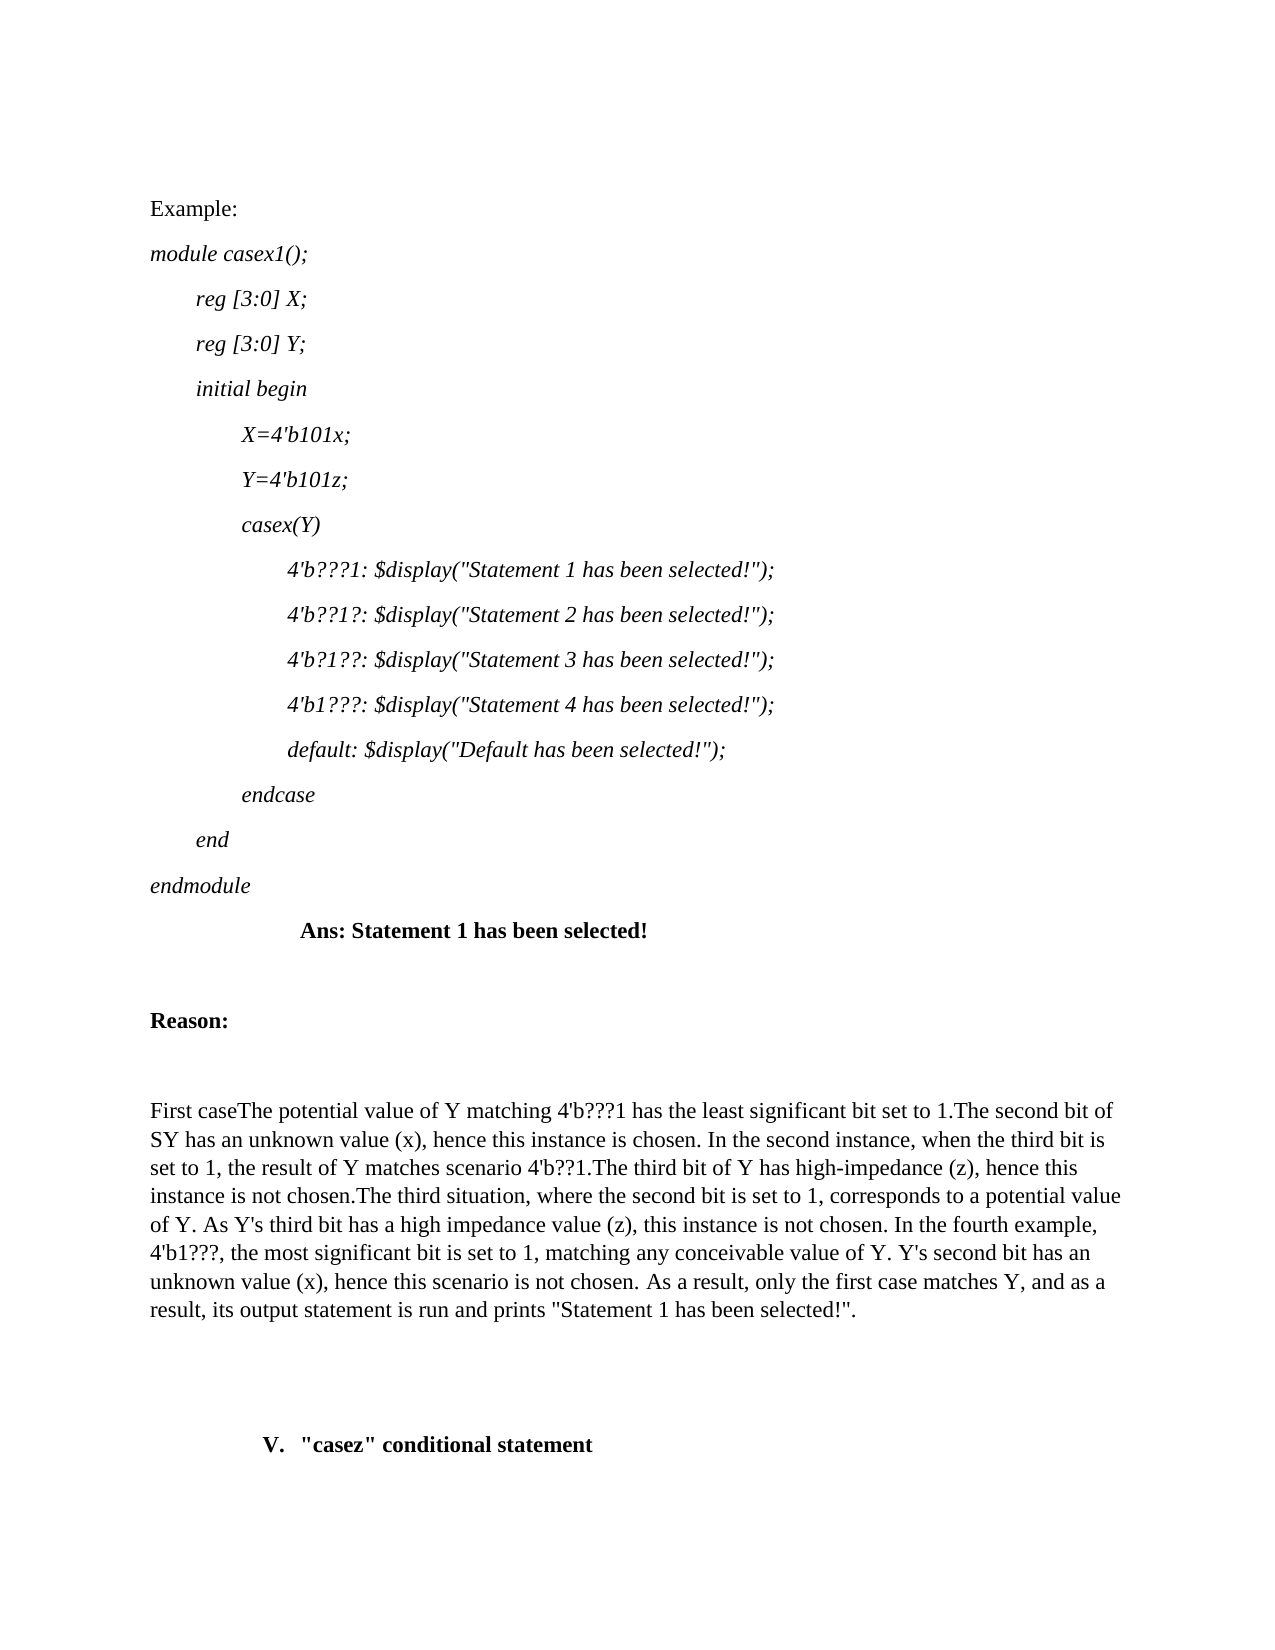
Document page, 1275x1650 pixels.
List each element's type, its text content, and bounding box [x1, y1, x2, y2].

text default: $display("Default has been selected!"); [150, 736, 1125, 763]
list "casez" conditional statement [262, 1432, 1125, 1458]
text module casex1(); [150, 240, 1125, 267]
text Ans: Statement 1 has been selected! [150, 917, 1125, 943]
text Example: [150, 195, 1125, 221]
text X=4'b101x; [150, 421, 1125, 447]
text Reason: [150, 1007, 1125, 1033]
text reg [3:0] X; [150, 285, 1125, 312]
text endmodule [150, 872, 1125, 898]
text initial begin [150, 376, 1125, 402]
text endcase [150, 781, 1125, 808]
text casex(Y) [150, 511, 1125, 537]
text Y=4'b101z; [150, 466, 1125, 492]
text First caseThe potential value of Y matching 4'b???1 has the least significant bit set to 1.The second bit of SY has an unknown value (x), hence this instance is chosen. In the second instance, when the third bit is set to 1, the result of Y matches scenario 4'b??1.The third bit of Y has high-impedance (z), hence this instance is not chosen.The third situation, where the second bit is set to 1, corresponds to a potential value of Y. As Y's third bit has a high impedance value (z), this instance is not chosen. In the fourth example, 4'b1???, the most significant bit is set to 1, matching any conceivable value of Y. Y's second bit has an unknown value (x), hence this scenario is not chosen. As a result, only the first case matches Y, and as a result, its output statement is run and prints "Statement 1 has been selected!". [150, 1097, 1125, 1323]
text end [150, 827, 1125, 853]
text 4'b?1??: $display("Statement 3 has been selected!"); [150, 646, 1125, 672]
text 4'b???1: $display("Statement 1 has been selected!"); [150, 556, 1125, 582]
text 4'b??1?: $display("Statement 2 has been selected!"); [150, 601, 1125, 627]
text reg [3:0] Y; [150, 330, 1125, 357]
text 4'b1???: $display("Statement 4 has been selected!"); [150, 691, 1125, 718]
